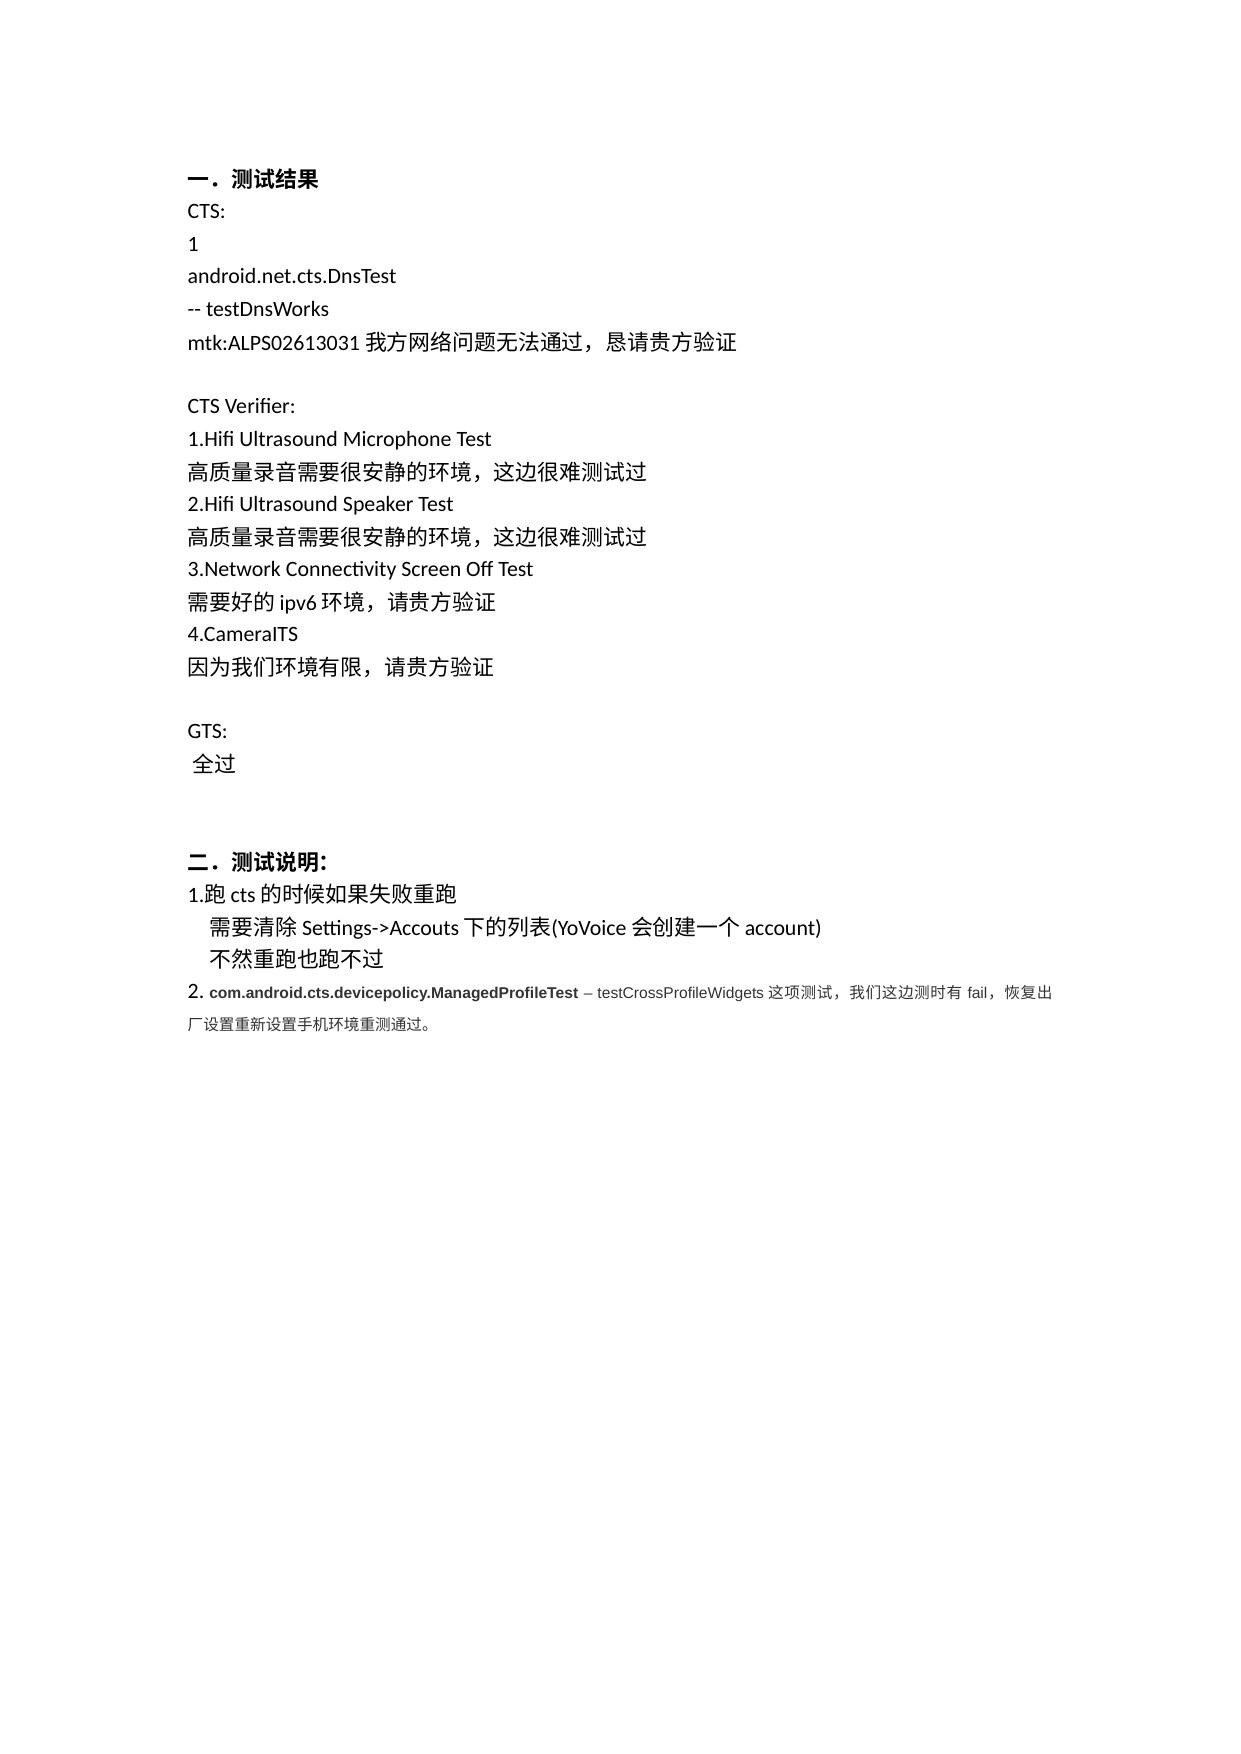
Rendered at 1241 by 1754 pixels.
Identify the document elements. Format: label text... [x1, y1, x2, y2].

text 全过 [187, 747, 1053, 779]
text 1.Hifi Ultrasound Microphone Test [187, 422, 1053, 454]
text 2.Hifi Ultrasound Speaker Test [187, 487, 1053, 519]
text 4.CameraITS [187, 617, 1053, 649]
text 二．测试说明： [187, 844, 1053, 877]
text 1.跑cts的时候如果失败重跑 [187, 877, 1053, 909]
text 高质量录音需要很安静的环境，这边很难测试过 [187, 519, 1053, 552]
text CTS: [187, 194, 1053, 227]
text 1 [187, 227, 1053, 259]
text 需要好的ipv6环境，请贵方验证 [187, 584, 1053, 617]
text GTS: [187, 714, 1053, 747]
text CTS Verifier: [187, 389, 1053, 422]
text 一．测试结果 [187, 162, 1053, 194]
text 需要清除 Settings->Accouts下的列表(YoVoice会创建一个account) [187, 909, 1053, 942]
text android.net.cts.DnsTest [187, 259, 1053, 292]
text mtk:ALPS02613031 我方网络问题无法通过，恳请贵方验证 [187, 324, 1053, 357]
text 高质量录音需要很安静的环境，这边很难测试过 [187, 454, 1053, 487]
text 因为我们环境有限，请贵方验证 [187, 649, 1053, 682]
text 2. com.android.cts.devicepolicy.ManagedProfileTest – testCrossProfileWidgets这项测试，我们这边测时有fail，恢复出厂设置重新设置手机环境重测通过。 [187, 974, 1053, 1039]
text 不然重跑也跑不过 [187, 942, 1053, 974]
text 3.Network Connectivity Screen Off Test [187, 552, 1053, 584]
text -- testDnsWorks [187, 292, 1053, 324]
